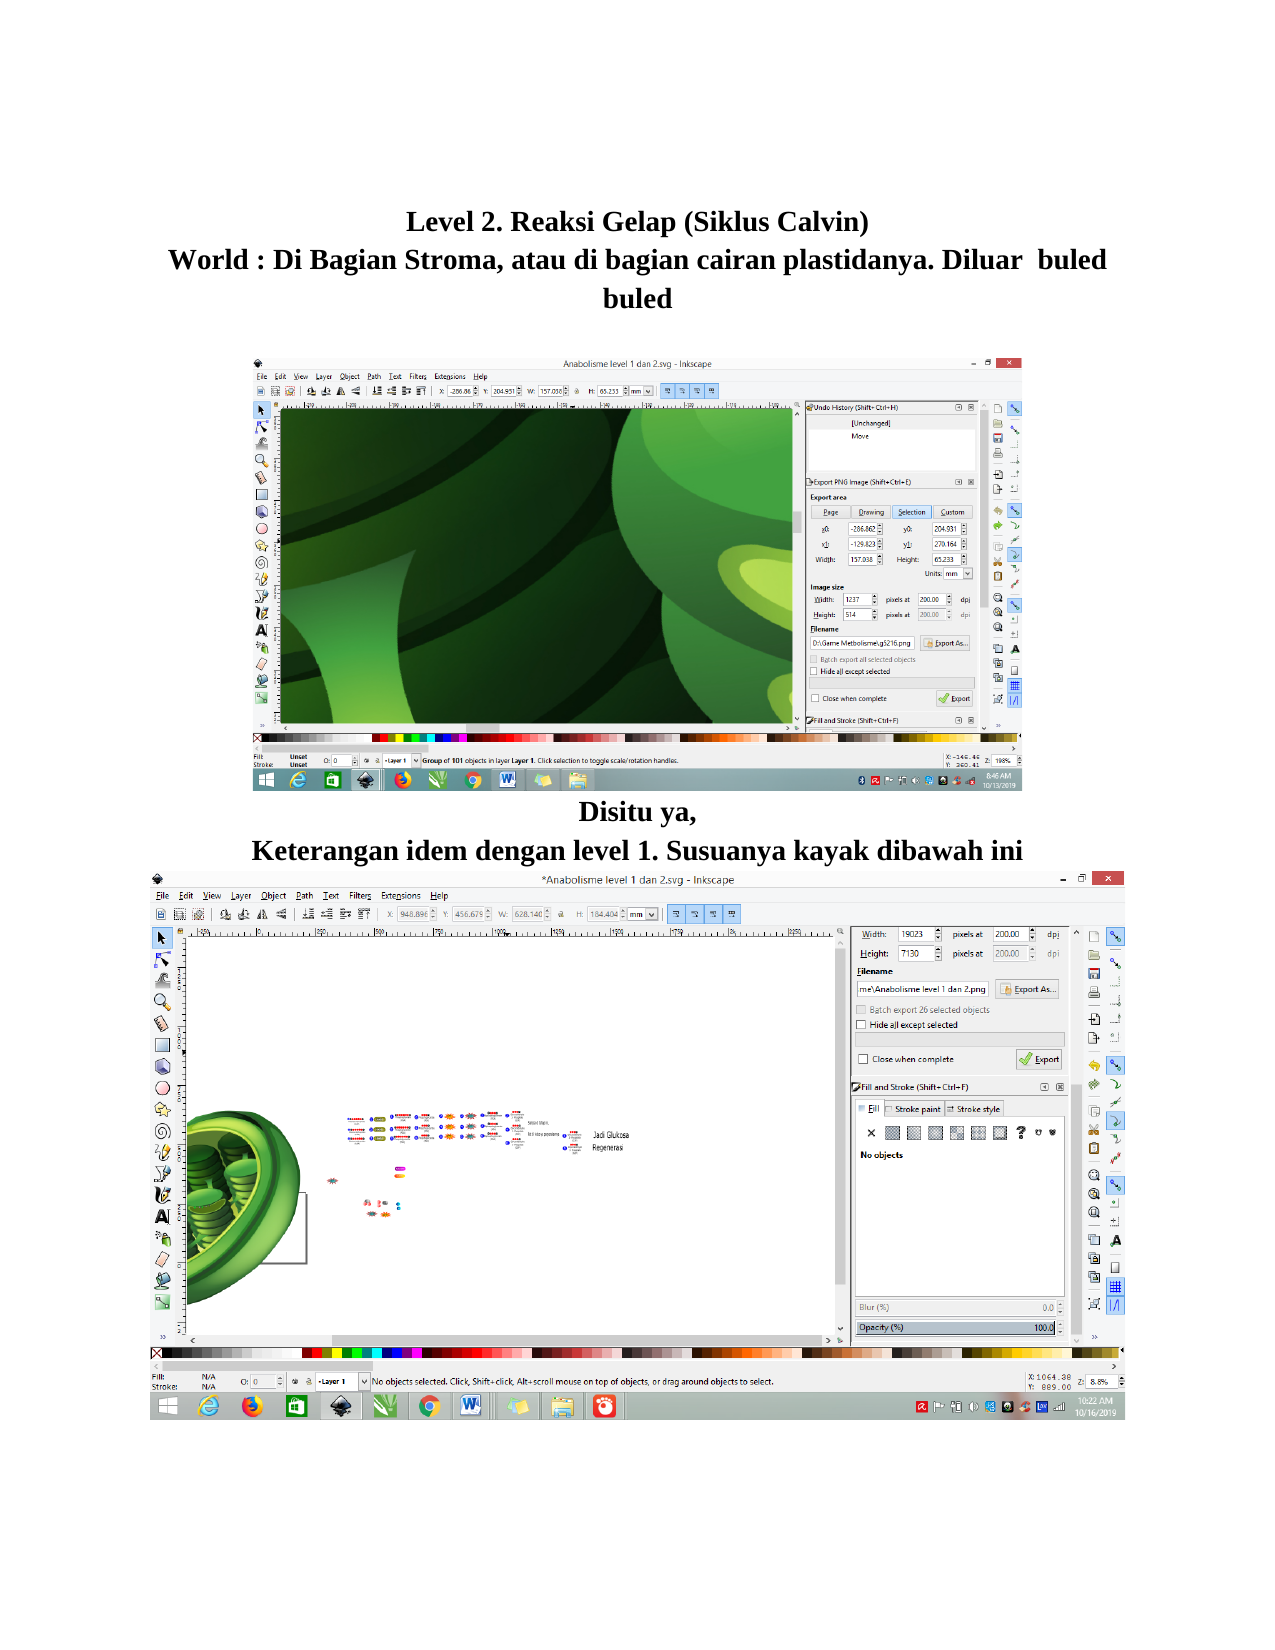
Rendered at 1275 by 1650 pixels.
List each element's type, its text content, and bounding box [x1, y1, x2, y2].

text World : Di Bagian Stroma, atau di bagian cairan plastidanya. Diluar buled buled [150, 242, 1125, 314]
picture [150, 871, 1125, 1420]
picture [252, 358, 1023, 791]
text Keterangan idem dengan level 1. Susuanya kayak dibawah ini [150, 833, 1125, 867]
text Disitu ya, [150, 794, 1125, 828]
text Level 2. Reaksi Gelap (Siklus Calvin) [150, 204, 1125, 237]
